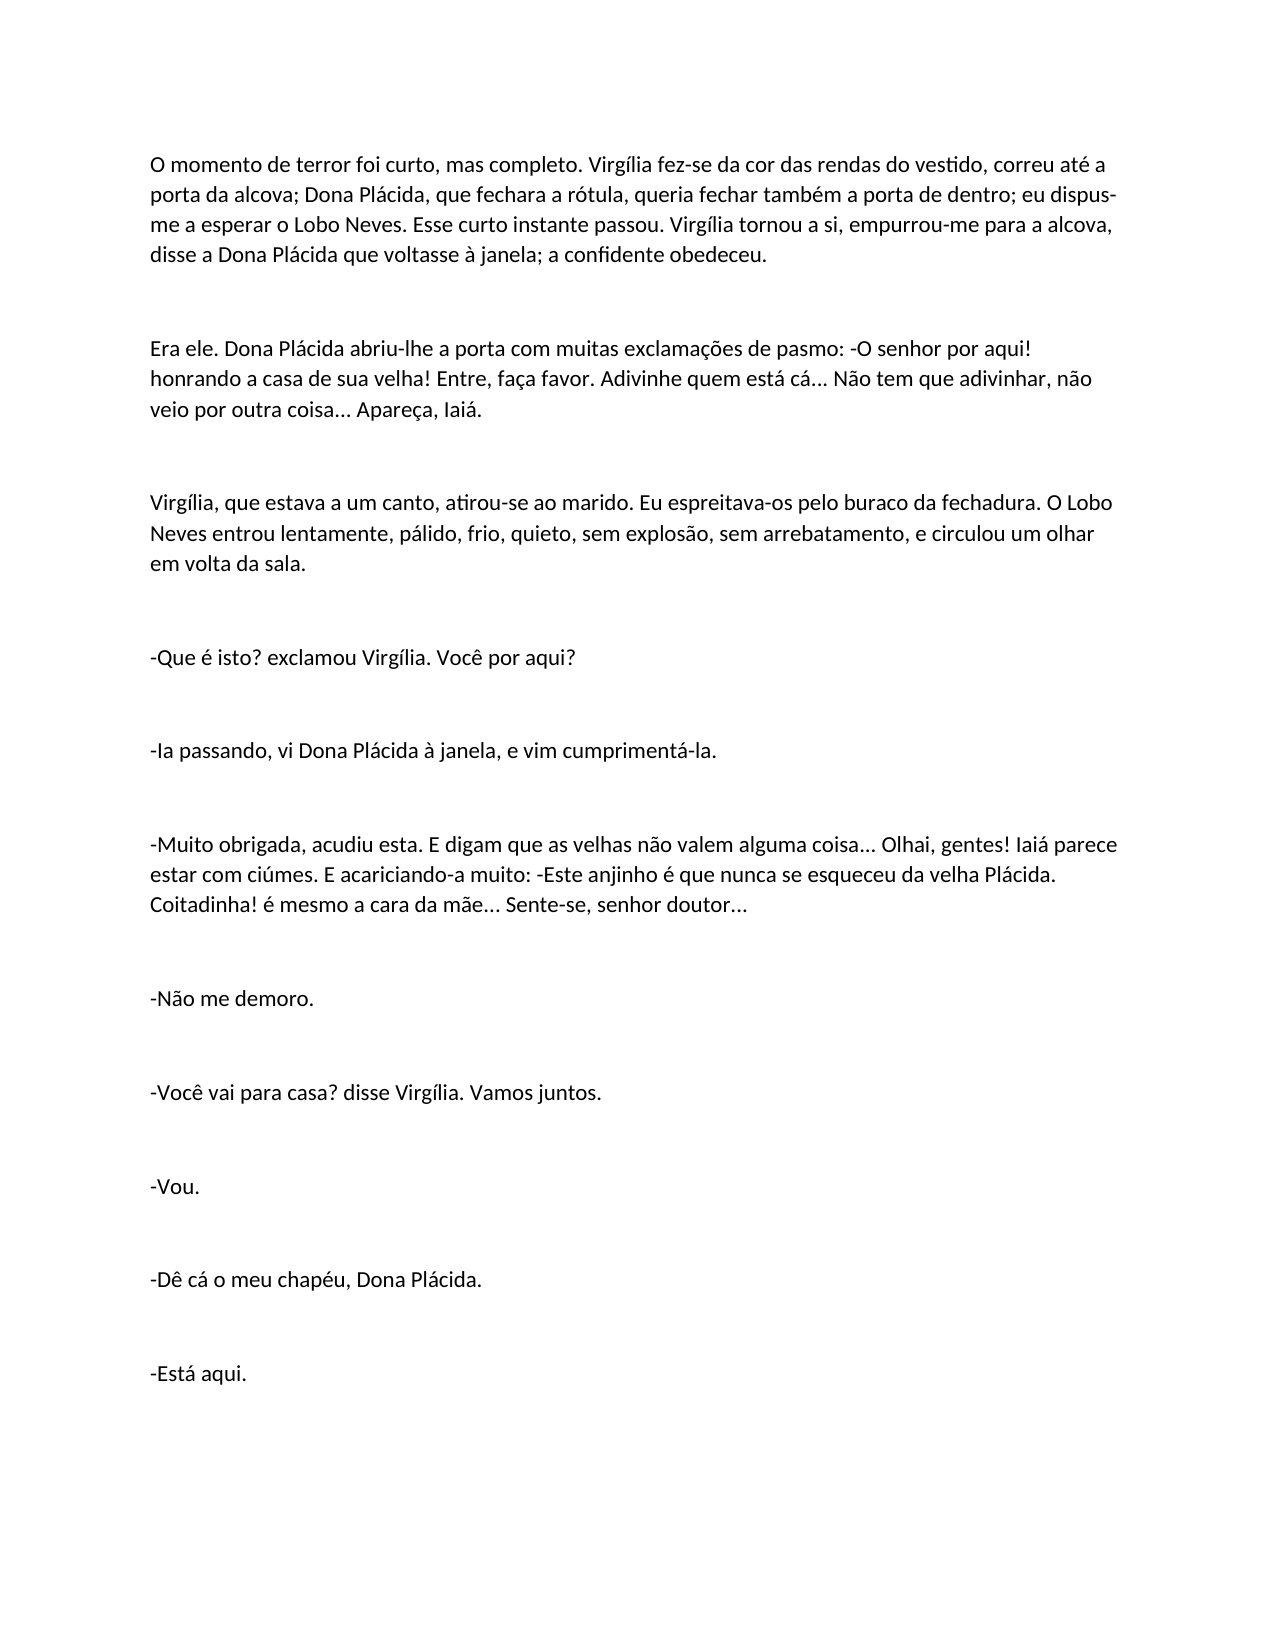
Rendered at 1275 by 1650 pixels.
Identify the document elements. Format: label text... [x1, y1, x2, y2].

text -Ia passando, vi Dona Plácida à janela, e vim cumprimentá-la. [150, 736, 1125, 764]
text Era ele. Dona Plácida abriu-lhe a porta com muitas exclamações de pasmo: -O senhor por aqui! honrando a casa de sua velha! Entre, faça favor. Adivinhe quem está cá... Não tem que adivinhar, não veio por outra coisa... Apareça, Iaiá. [150, 334, 1125, 423]
text -Muito obrigada, acudiu esta. E digam que as velhas não valem alguma coisa... Olhai, gentes! Iaiá parece estar com ciúmes. E acariciando-a muito: -Este anjinho é que nunca se esqueceu da velha Plácida. Coitadinha! é mesmo a cara da mãe... Sente-se, senhor doutor... [150, 830, 1125, 919]
text -Que é isto? exclamou Virgília. Você por aqui? [150, 643, 1125, 671]
text O momento de terror foi curto, mas completo. Virgília fez-se da cor das rendas do vestido, correu até a porta da alcova; Dona Plácida, que fechara a rótula, queria fechar também a porta de dentro; eu dispus-me a esperar o Lobo Neves. Esse curto instante passou. Virgília tornou a si, empurrou-me para a alcova, disse a Dona Plácida que voltasse à janela; a confidente obedeceu. [150, 150, 1125, 269]
text -Está aqui. [150, 1359, 1125, 1387]
text Virgília, que estava a um canto, atirou-se ao marido. Eu espreitava-os pelo buraco da fechadura. O Lobo Neves entrou lentamente, pálido, frio, quieto, sem explosão, sem arrebatamento, e circulou um olhar em volta da sala. [150, 488, 1125, 577]
text -Dê cá o meu chapéu, Dona Plácida. [150, 1266, 1125, 1294]
text -Não me demoro. [150, 984, 1125, 1012]
text -Você vai para casa? disse Virgília. Vamos juntos. [150, 1078, 1125, 1106]
text -Vou. [150, 1172, 1125, 1200]
